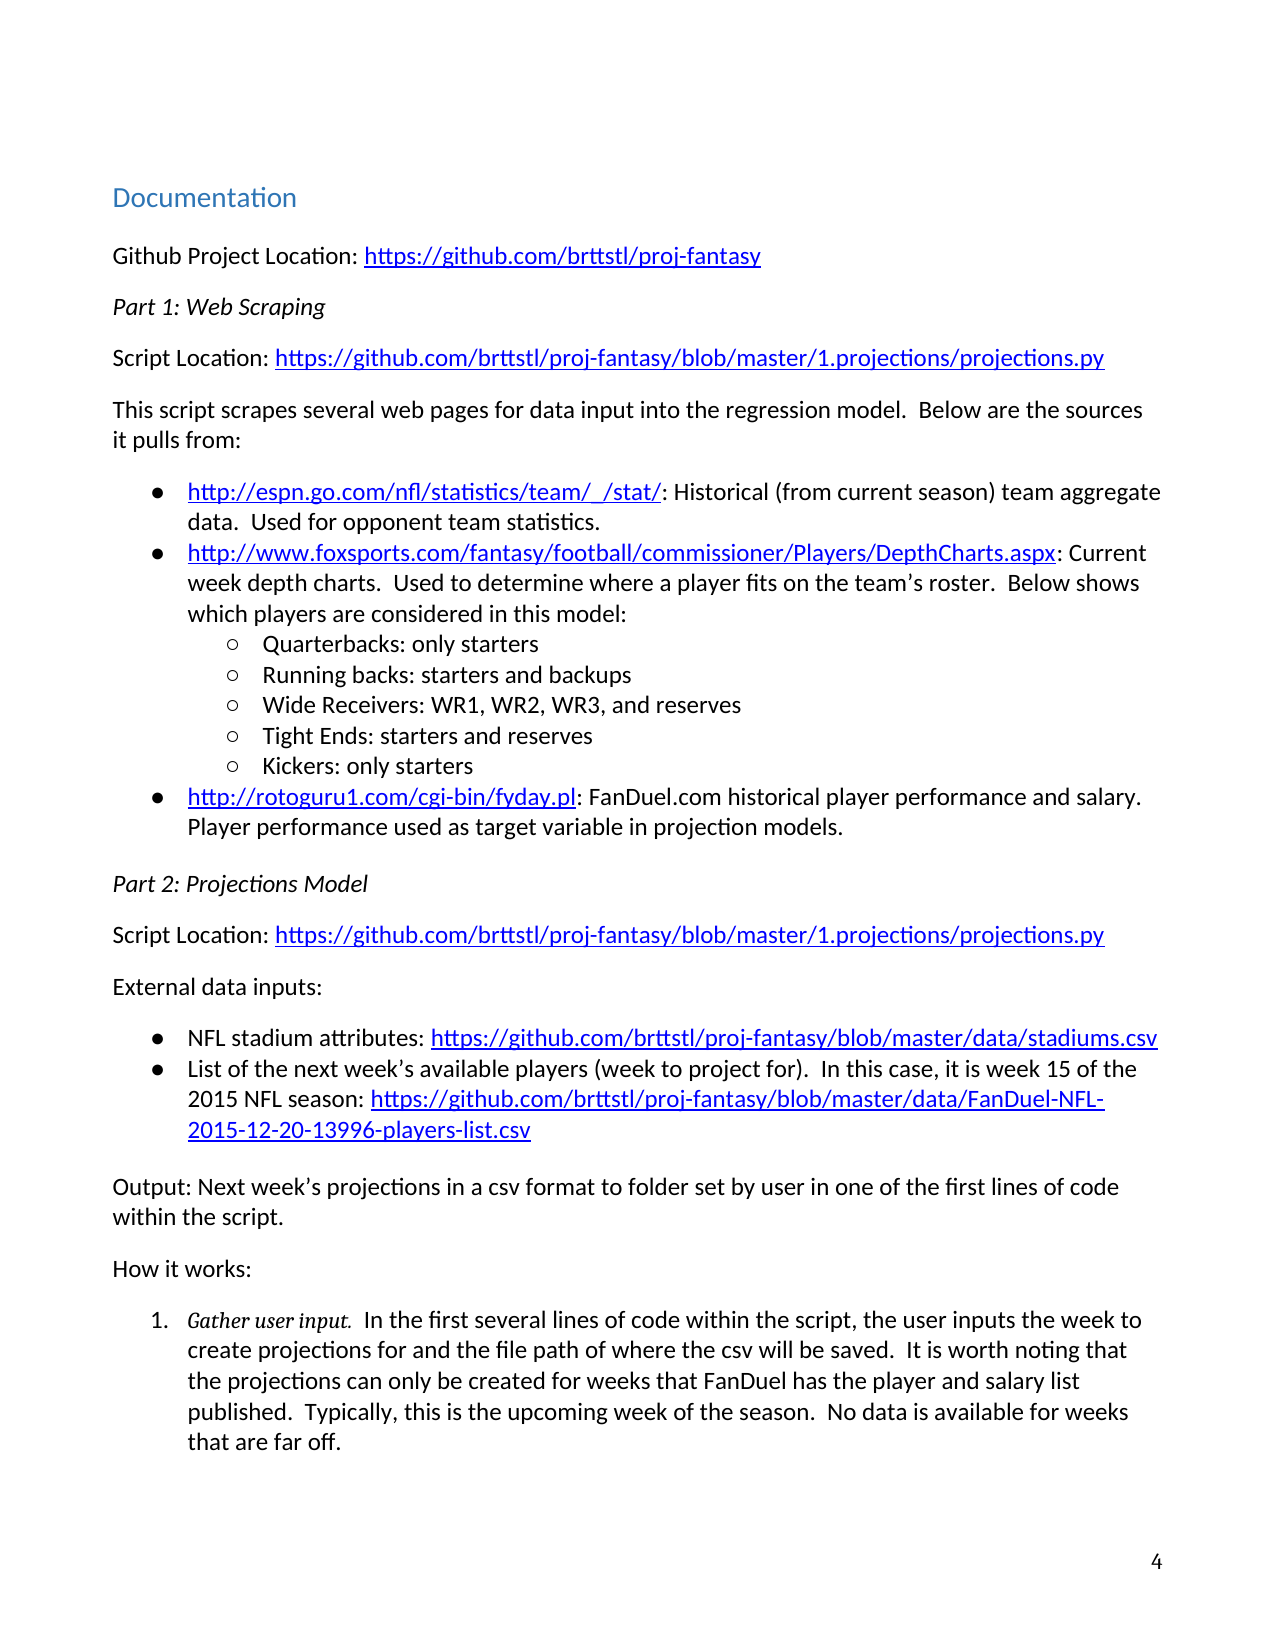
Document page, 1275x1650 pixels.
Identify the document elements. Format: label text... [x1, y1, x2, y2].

list List of the next week’s available players (week to project for). In this case, it is week 15 of the 2015 NFL season: https://github.com/brttstl/proj-fantasy/blob/master/data/FanDuel-NFL-2015-12-20-13996-players-list.csv [150, 1053, 1162, 1144]
text Script Location: https://github.com/brttstl/proj-fantasy/blob/master/1.projections/projections.py [112, 920, 1162, 950]
list Quarterbacks: only starters [225, 628, 1162, 659]
list http://www.foxsports.com/fantasy/football/commissioner/Players/DepthCharts.aspx: Current week depth charts. Used to determine where a player fits on the team’s roster. Below shows which players are considered in this model: [150, 537, 1162, 628]
text Script Location: https://github.com/brttstl/proj-fantasy/blob/master/1.projections/projections.py [112, 342, 1162, 373]
list Tight Ends: starters and reserves [225, 720, 1162, 750]
list Kickers: only starters [225, 750, 1162, 781]
text Part 2: Projections Model [112, 868, 1162, 899]
text External data inputs: [112, 971, 1162, 1002]
list http://espn.go.com/nfl/statistics/team/_/stat/: Historical (from current season) team aggregate data. Used for opponent team statistics. [150, 476, 1162, 537]
list Gather user input. In the first several lines of code within the script, the user inputs the week to create projections for and the file path of where the csv will be saved. It is worth noting that the projections can only be created for weeks that FanDuel has the player and salary list published. Typically, this is the upcoming week of the season. No data is available for weeks that are far off. [150, 1304, 1162, 1457]
subtitle Documentation [112, 179, 1162, 215]
text This script scrapes several web pages for data input into the regression model. Below are the sources it pulls from: [112, 394, 1162, 455]
list Running backs: starters and backups [225, 659, 1162, 689]
list Wide Receivers: WR1, WR2, WR3, and reserves [225, 689, 1162, 720]
text Github Project Location: https://github.com/brttstl/proj-fantasy [112, 240, 1162, 270]
text Output: Next week’s projections in a csv format to folder set by user in one of the first lines of code within the script. [112, 1171, 1162, 1232]
text How it works: [112, 1253, 1162, 1283]
text Part 1: Web Scraping [112, 291, 1162, 322]
list NFL stadium attributes: https://github.com/brttstl/proj-fantasy/blob/master/data/stadiums.csv [150, 1022, 1162, 1053]
list http://rotoguru1.com/cgi-bin/fyday.pl: FanDuel.com historical player performance and salary. Player performance used as target variable in projection models. [150, 781, 1162, 842]
